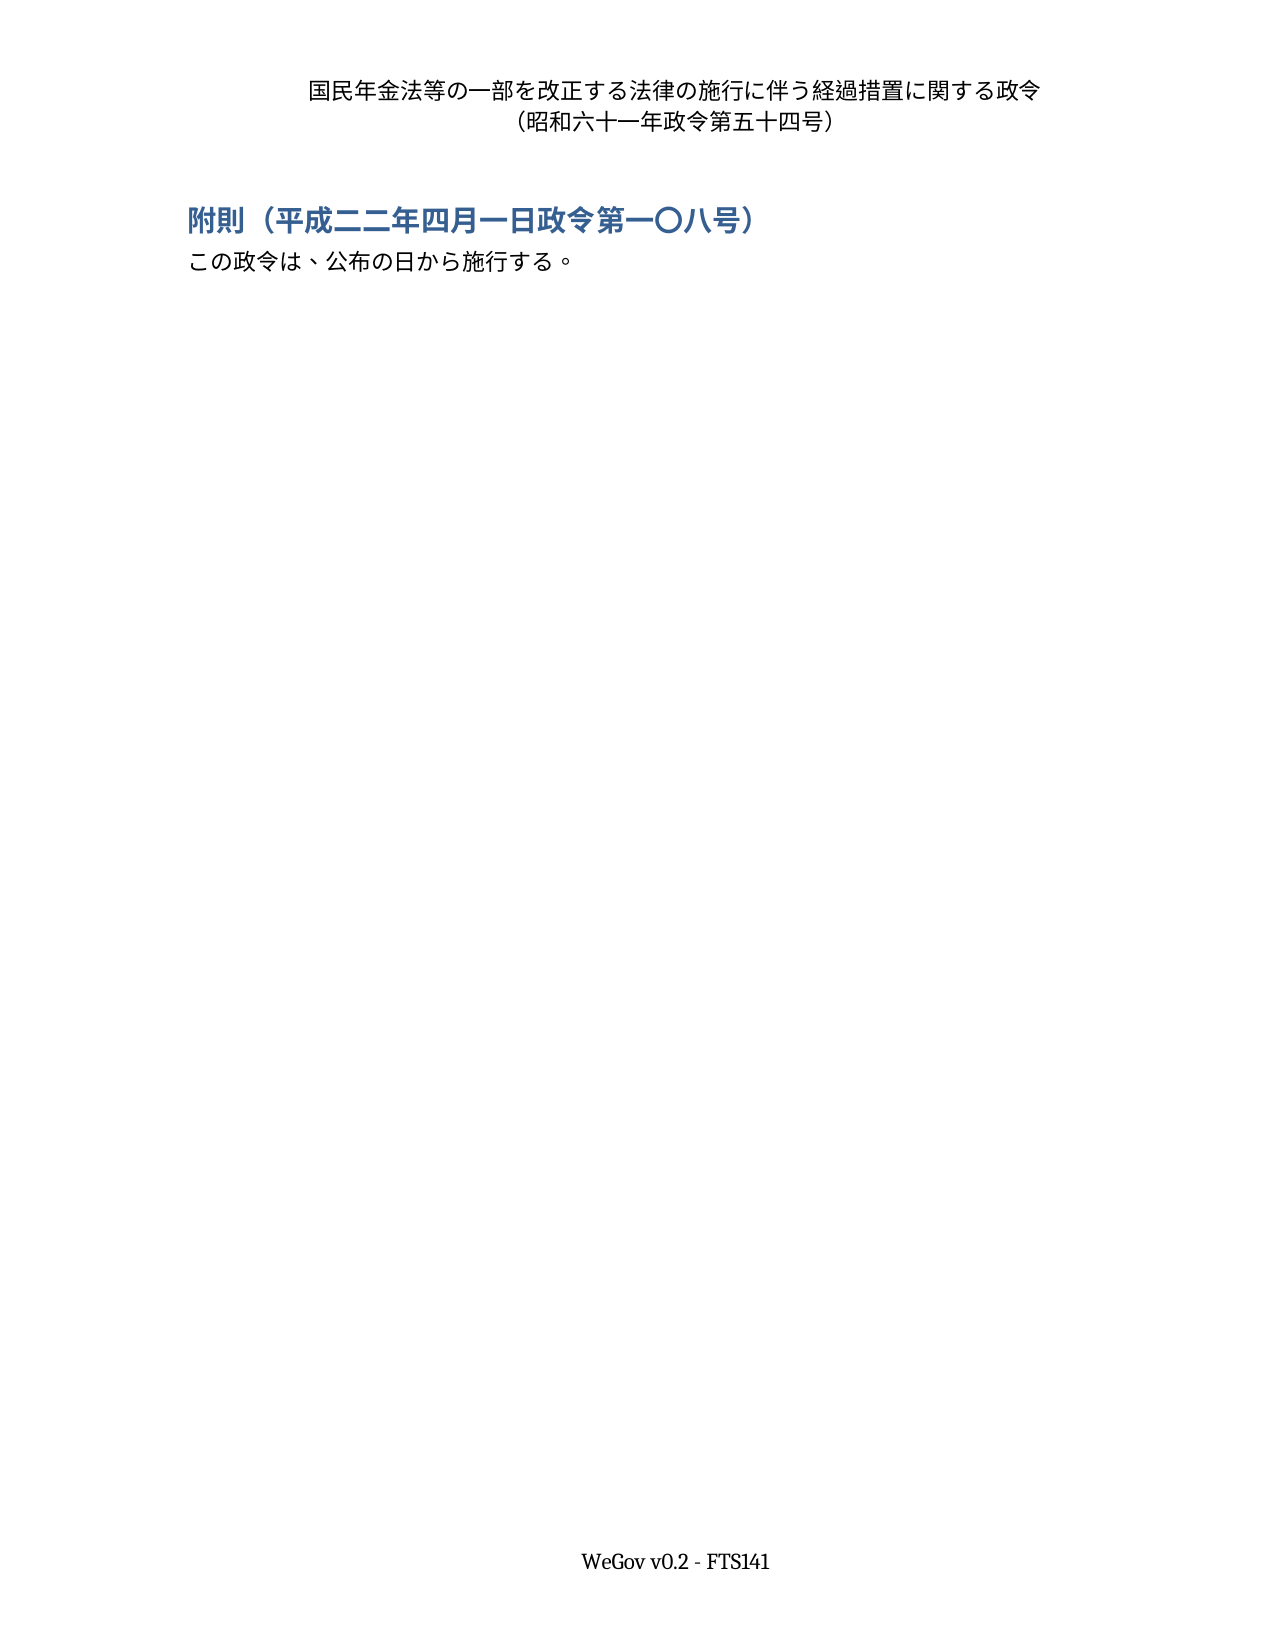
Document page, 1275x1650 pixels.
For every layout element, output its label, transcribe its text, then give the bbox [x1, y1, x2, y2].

subtitle 附則（平成二二年四月一日政令第一〇八号） [187, 200, 1087, 240]
text この政令は、公布の日から施行する。 [187, 246, 1087, 277]
